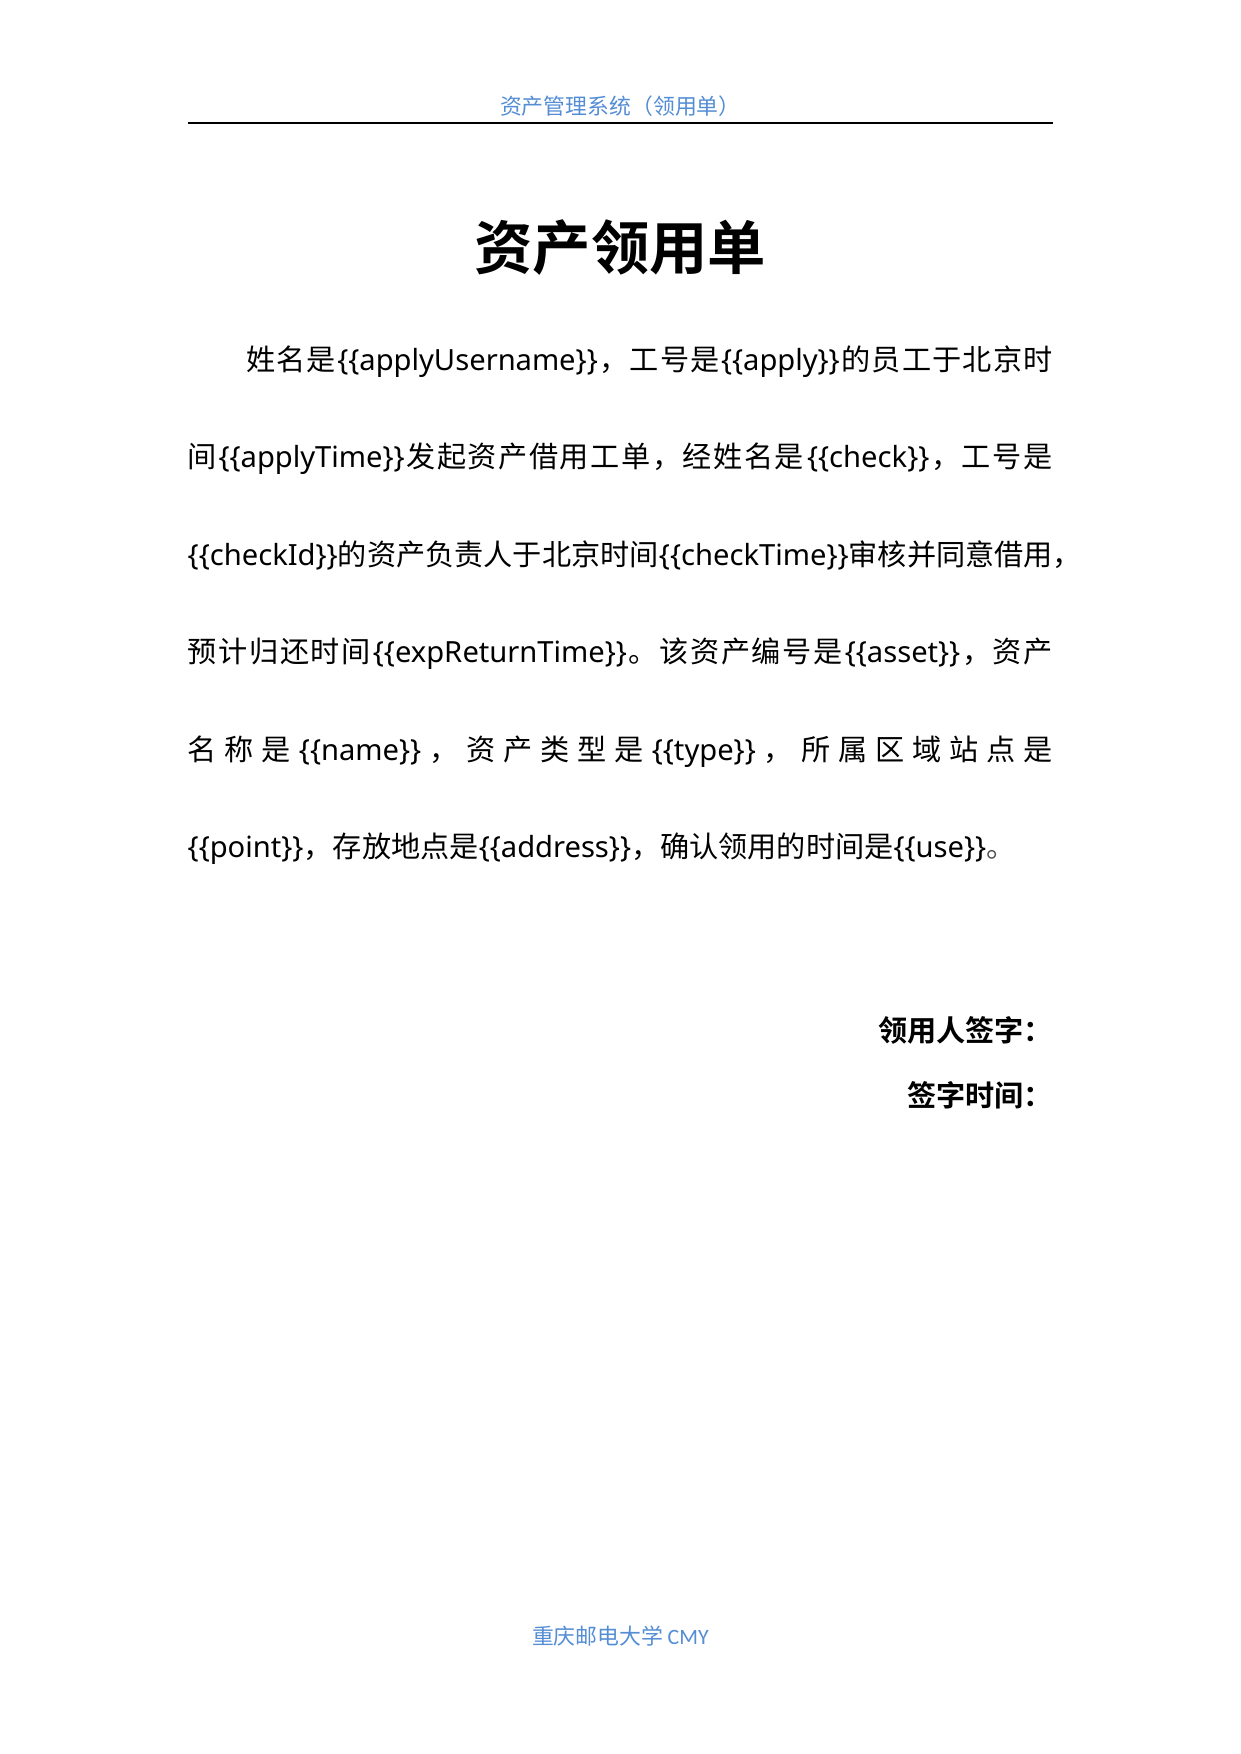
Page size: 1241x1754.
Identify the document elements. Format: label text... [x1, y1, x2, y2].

subtitle 资产领用单 [187, 195, 1053, 293]
text 领用人签字： [187, 996, 1053, 1061]
text 姓名是{{applyUsername}}，工号是{{apply}}的员工于北京时间{{applyTime}}发起资产借用工单，经姓名是{{check}}，工号是{{checkId}}的资产负责人于北京时间{{checkTime}}审核并同意借用，预计归还时间{{expReturnTime}}。该资产编号是{{asset}}，资产名称是{{name}}，资产类型是{{type}}，所属区域站点是{{point}}，存放地点是{{address}}，确认领用的时间是{{use}}。 [187, 325, 1053, 878]
text 签字时间： [187, 1061, 1053, 1126]
